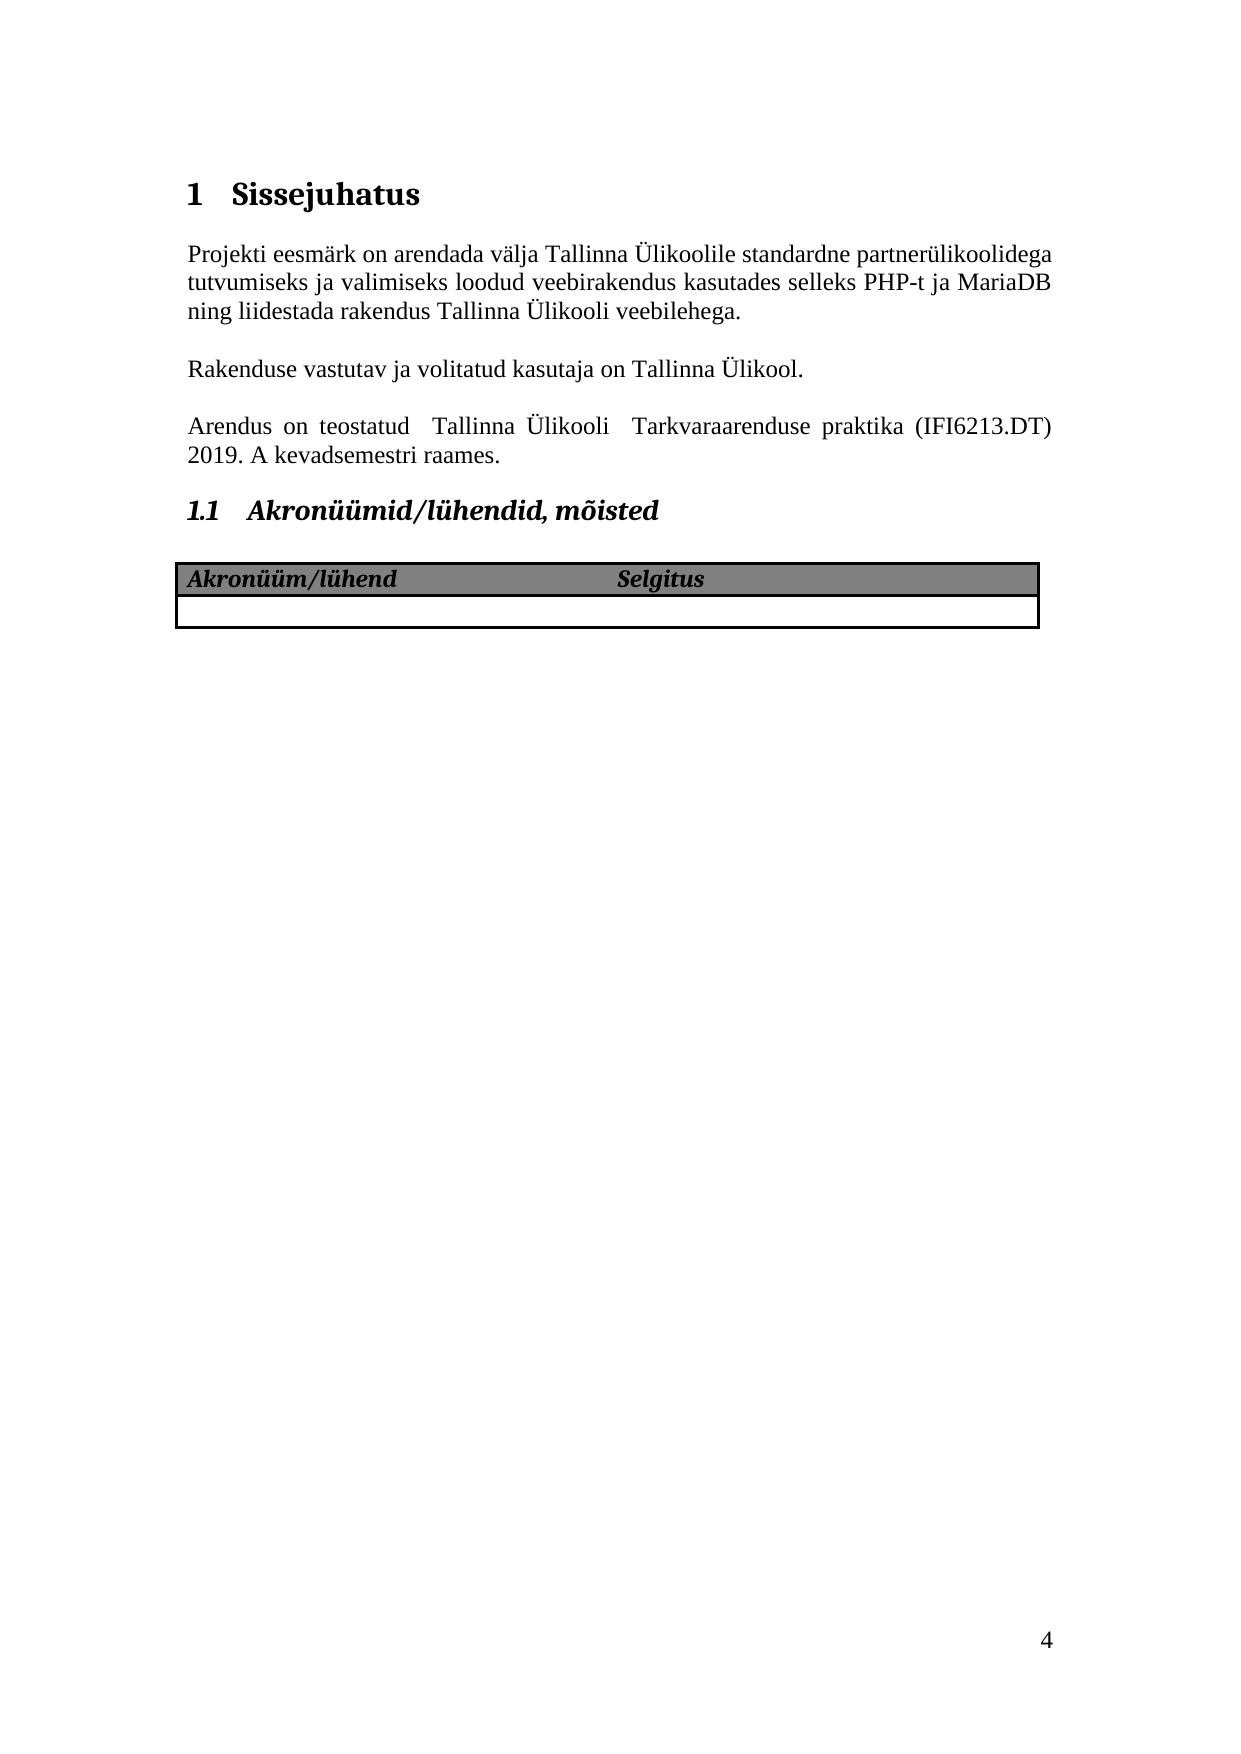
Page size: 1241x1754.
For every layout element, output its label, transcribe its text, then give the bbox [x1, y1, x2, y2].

text Projekti eesmärk on arendada välja Tallinna Ülikoolile standardne partnerülikoolidega tutvumiseks ja valimiseks loodud veebirakendus kasutades selleks PHP-t ja MariaDB ning liidestada rakendus Tallinna Ülikooli veebilehega. [187, 239, 1053, 325]
table_header Akronüüm/lühend [178, 565, 606, 594]
subtitle Akronüümid/lühendid, mõisted [187, 494, 1053, 527]
text Arendus on teostatud Tallinna Ülikooli Tarkvaraarenduse praktika (IFI6213.DT) 2019. A kevadsemestri raames. [187, 411, 1053, 469]
table_header Selgitus [606, 565, 1037, 594]
table_cell [606, 597, 1037, 626]
subtitle Sissejuhatus [187, 175, 1053, 213]
text Rakenduse vastutav ja volitatud kasutaja on Tallinna Ülikool. [187, 354, 1053, 382]
table_cell [178, 597, 606, 626]
